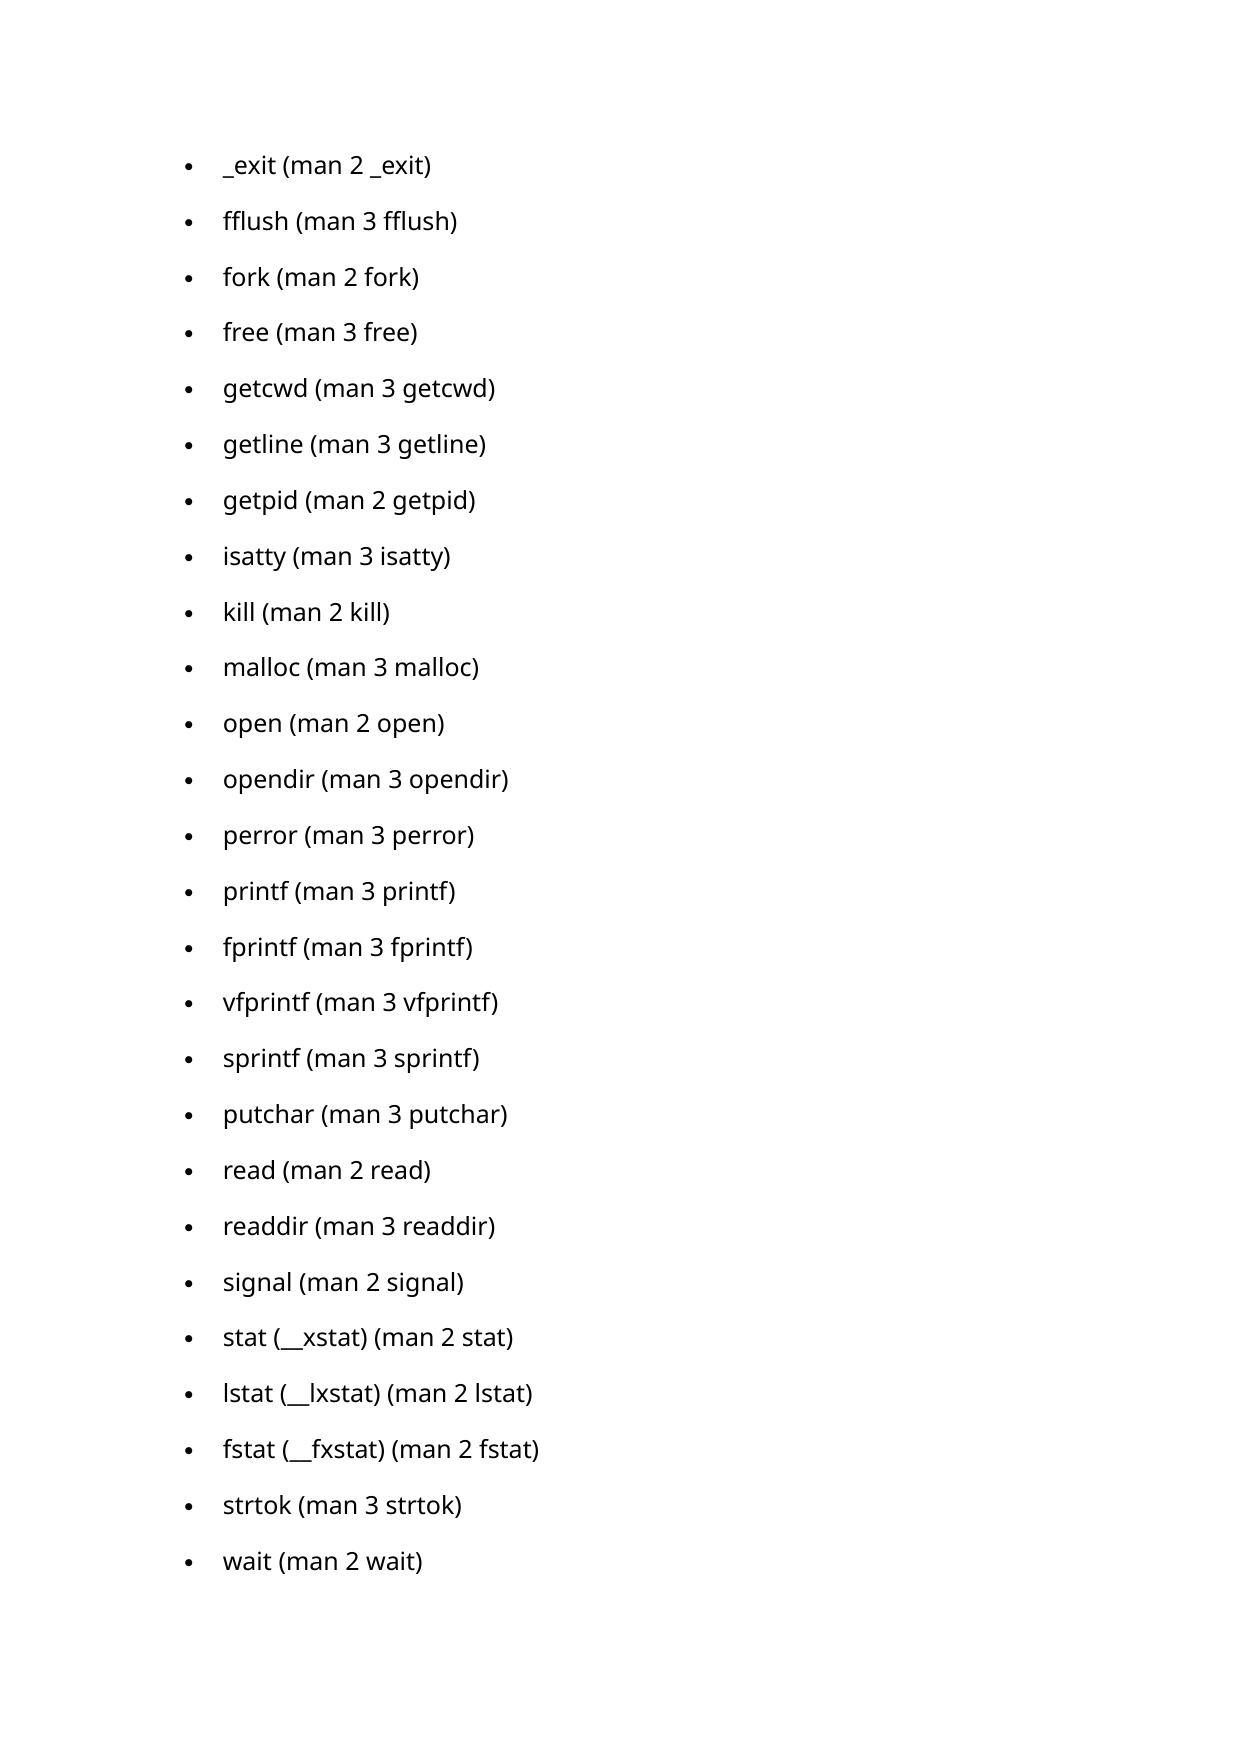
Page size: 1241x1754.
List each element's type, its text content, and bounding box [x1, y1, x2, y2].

list malloc (man 3 malloc) [185, 650, 1093, 684]
list perror (man 3 perror) [185, 818, 1093, 852]
list read (man 2 read) [185, 1153, 1093, 1187]
list stat (__xstat) (man 2 stat) [185, 1320, 1093, 1354]
list signal (man 2 signal) [185, 1264, 1093, 1298]
list fflush (man 3 fflush) [185, 203, 1093, 237]
list isatty (man 3 isatty) [185, 538, 1093, 572]
list fstat (__fxstat) (man 2 fstat) [185, 1432, 1093, 1466]
list free (man 3 free) [185, 315, 1093, 349]
list getcwd (man 3 getcwd) [185, 371, 1093, 405]
list putchar (man 3 putchar) [185, 1097, 1093, 1131]
list vfprintf (man 3 vfprintf) [185, 985, 1093, 1019]
list _exit (man 2 _exit) [185, 148, 1093, 182]
list getline (man 3 getline) [185, 427, 1093, 461]
list kill (man 2 kill) [185, 594, 1093, 628]
list fprintf (man 3 fprintf) [185, 929, 1093, 963]
list printf (man 3 printf) [185, 873, 1093, 907]
list opendir (man 3 opendir) [185, 762, 1093, 796]
list open (man 2 open) [185, 706, 1093, 740]
list readdir (man 3 readdir) [185, 1208, 1093, 1242]
list lstat (__lxstat) (man 2 lstat) [185, 1376, 1093, 1410]
list fork (man 2 fork) [185, 259, 1093, 293]
list wait (man 2 wait) [185, 1543, 1093, 1577]
list sprintf (man 3 sprintf) [185, 1041, 1093, 1075]
list strtok (man 3 strtok) [185, 1488, 1093, 1522]
list getpid (man 2 getpid) [185, 483, 1093, 517]
